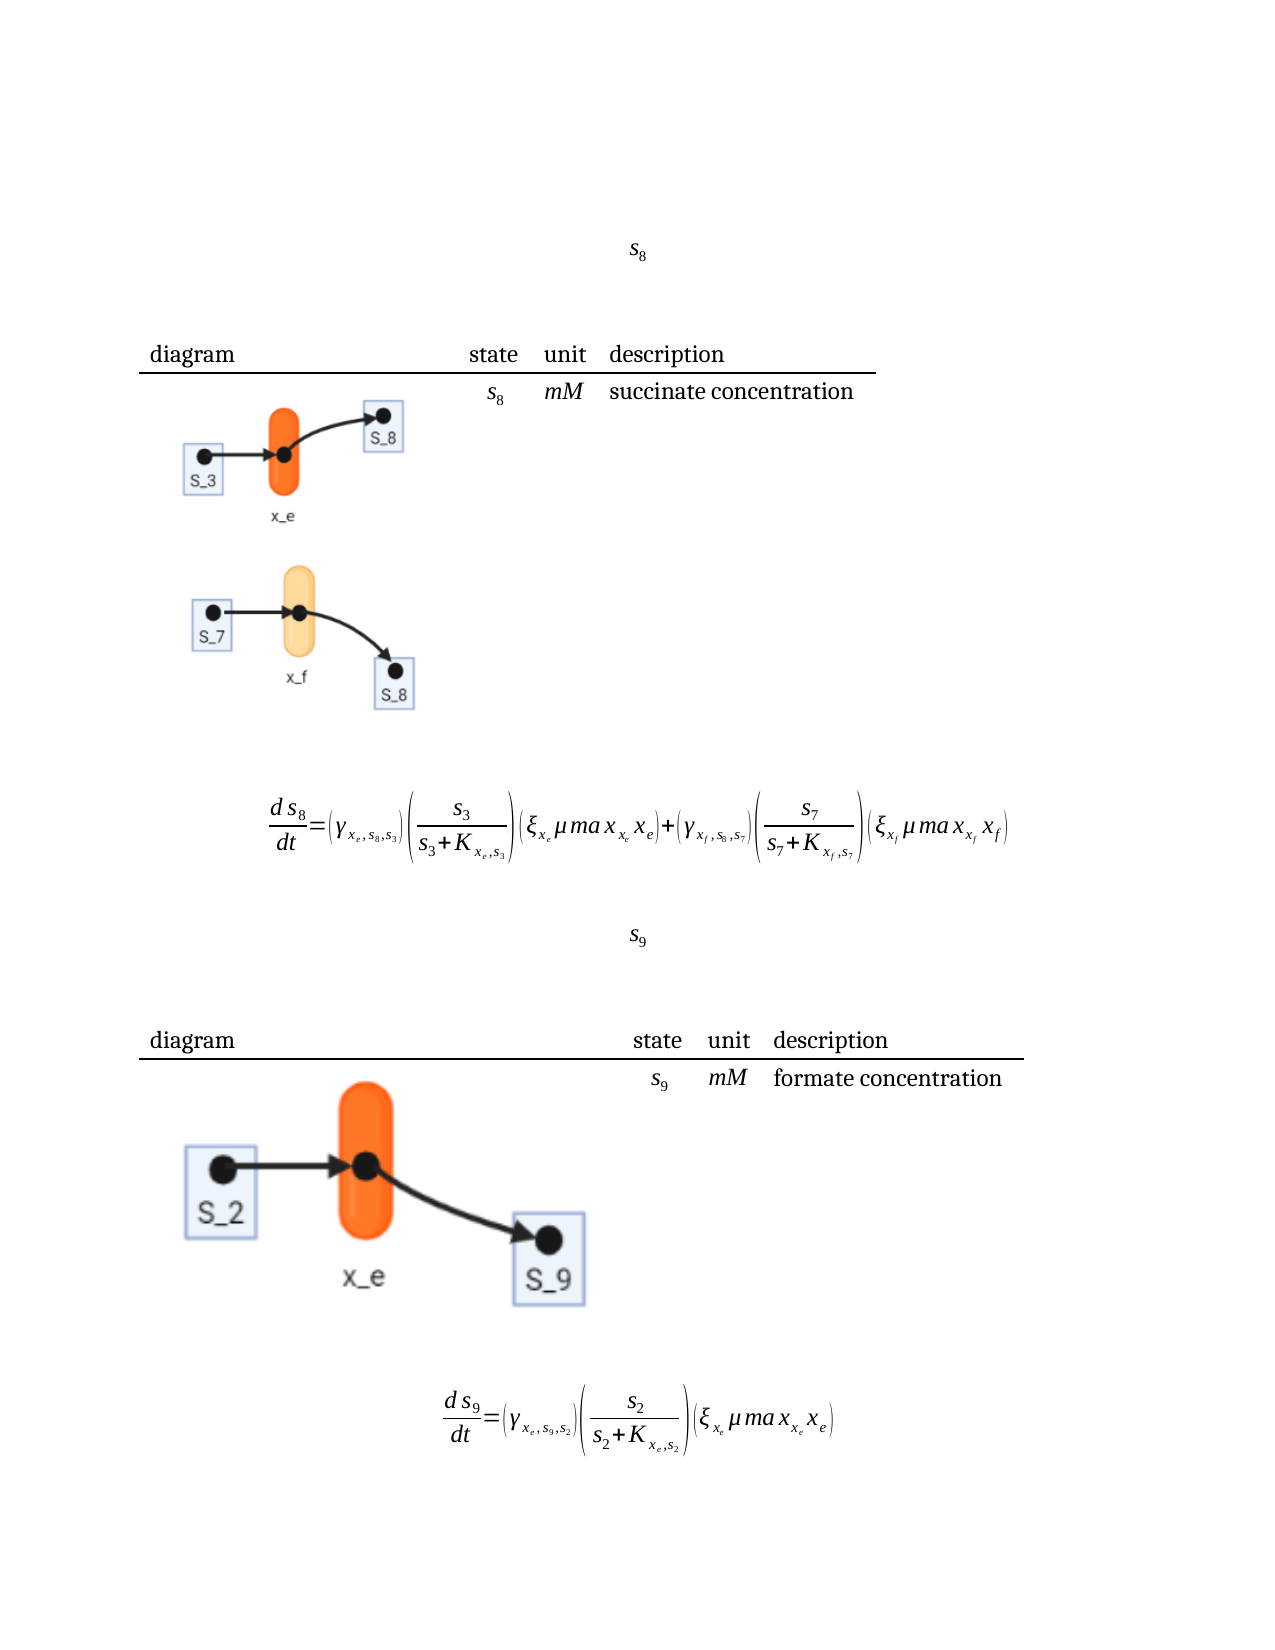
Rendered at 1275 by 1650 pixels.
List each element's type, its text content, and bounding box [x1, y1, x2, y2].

table_header unit [532, 336, 598, 372]
picture [150, 377, 447, 720]
table_cell [532, 374, 598, 723]
picture [150, 1063, 611, 1360]
table_header unit [696, 1022, 762, 1058]
table_cell succinate concentration [598, 374, 876, 723]
table_cell [139, 374, 458, 723]
table_header diagram [139, 336, 458, 372]
table_cell [696, 1060, 762, 1363]
table_cell formate concentration [762, 1060, 1024, 1363]
table_header diagram [139, 1022, 622, 1058]
table_cell [139, 1060, 622, 1363]
table_header description [598, 336, 876, 372]
table_cell [622, 1060, 696, 1363]
table_cell [458, 374, 532, 723]
table_header state [458, 336, 532, 372]
table_header description [762, 1022, 1024, 1058]
table_header state [622, 1022, 696, 1058]
